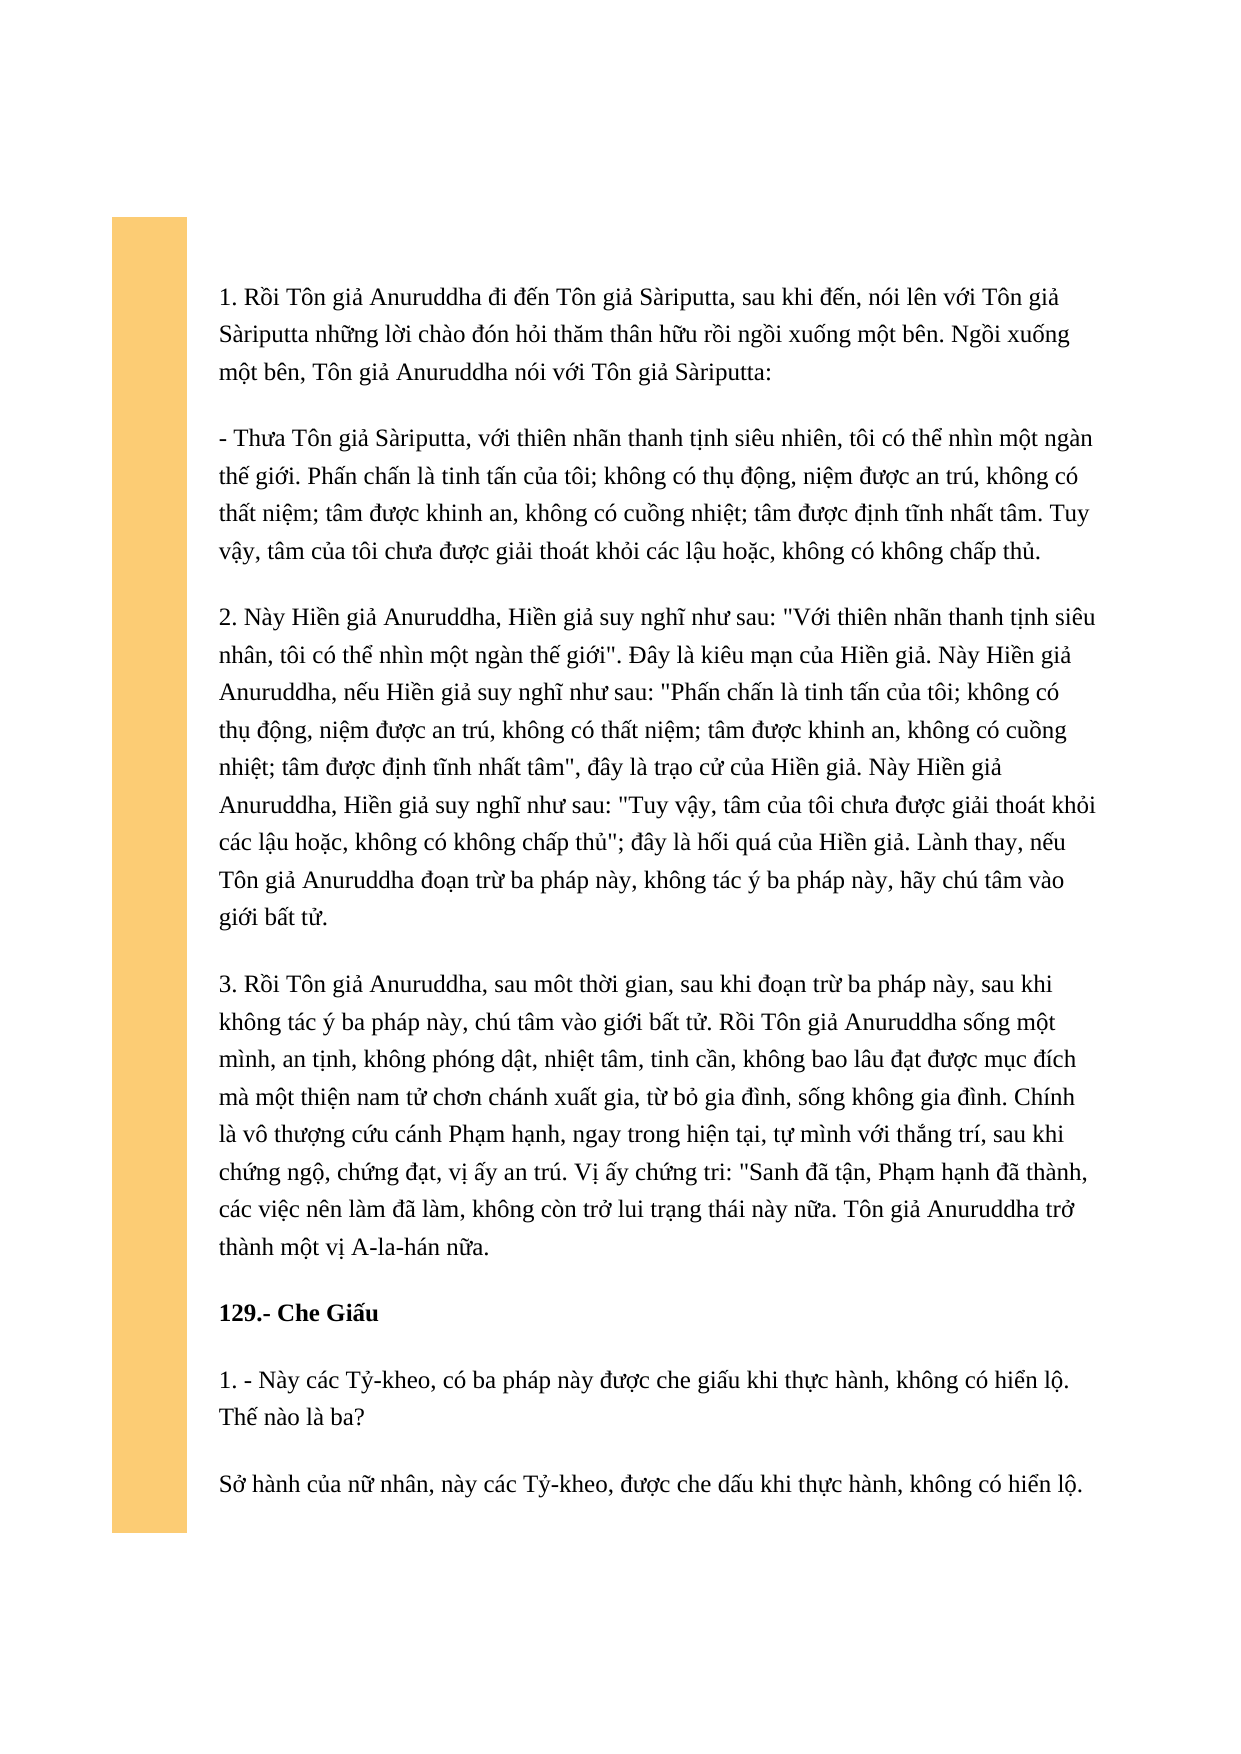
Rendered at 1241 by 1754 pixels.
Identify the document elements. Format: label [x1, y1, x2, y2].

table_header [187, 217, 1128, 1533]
table_header [112, 217, 187, 1533]
